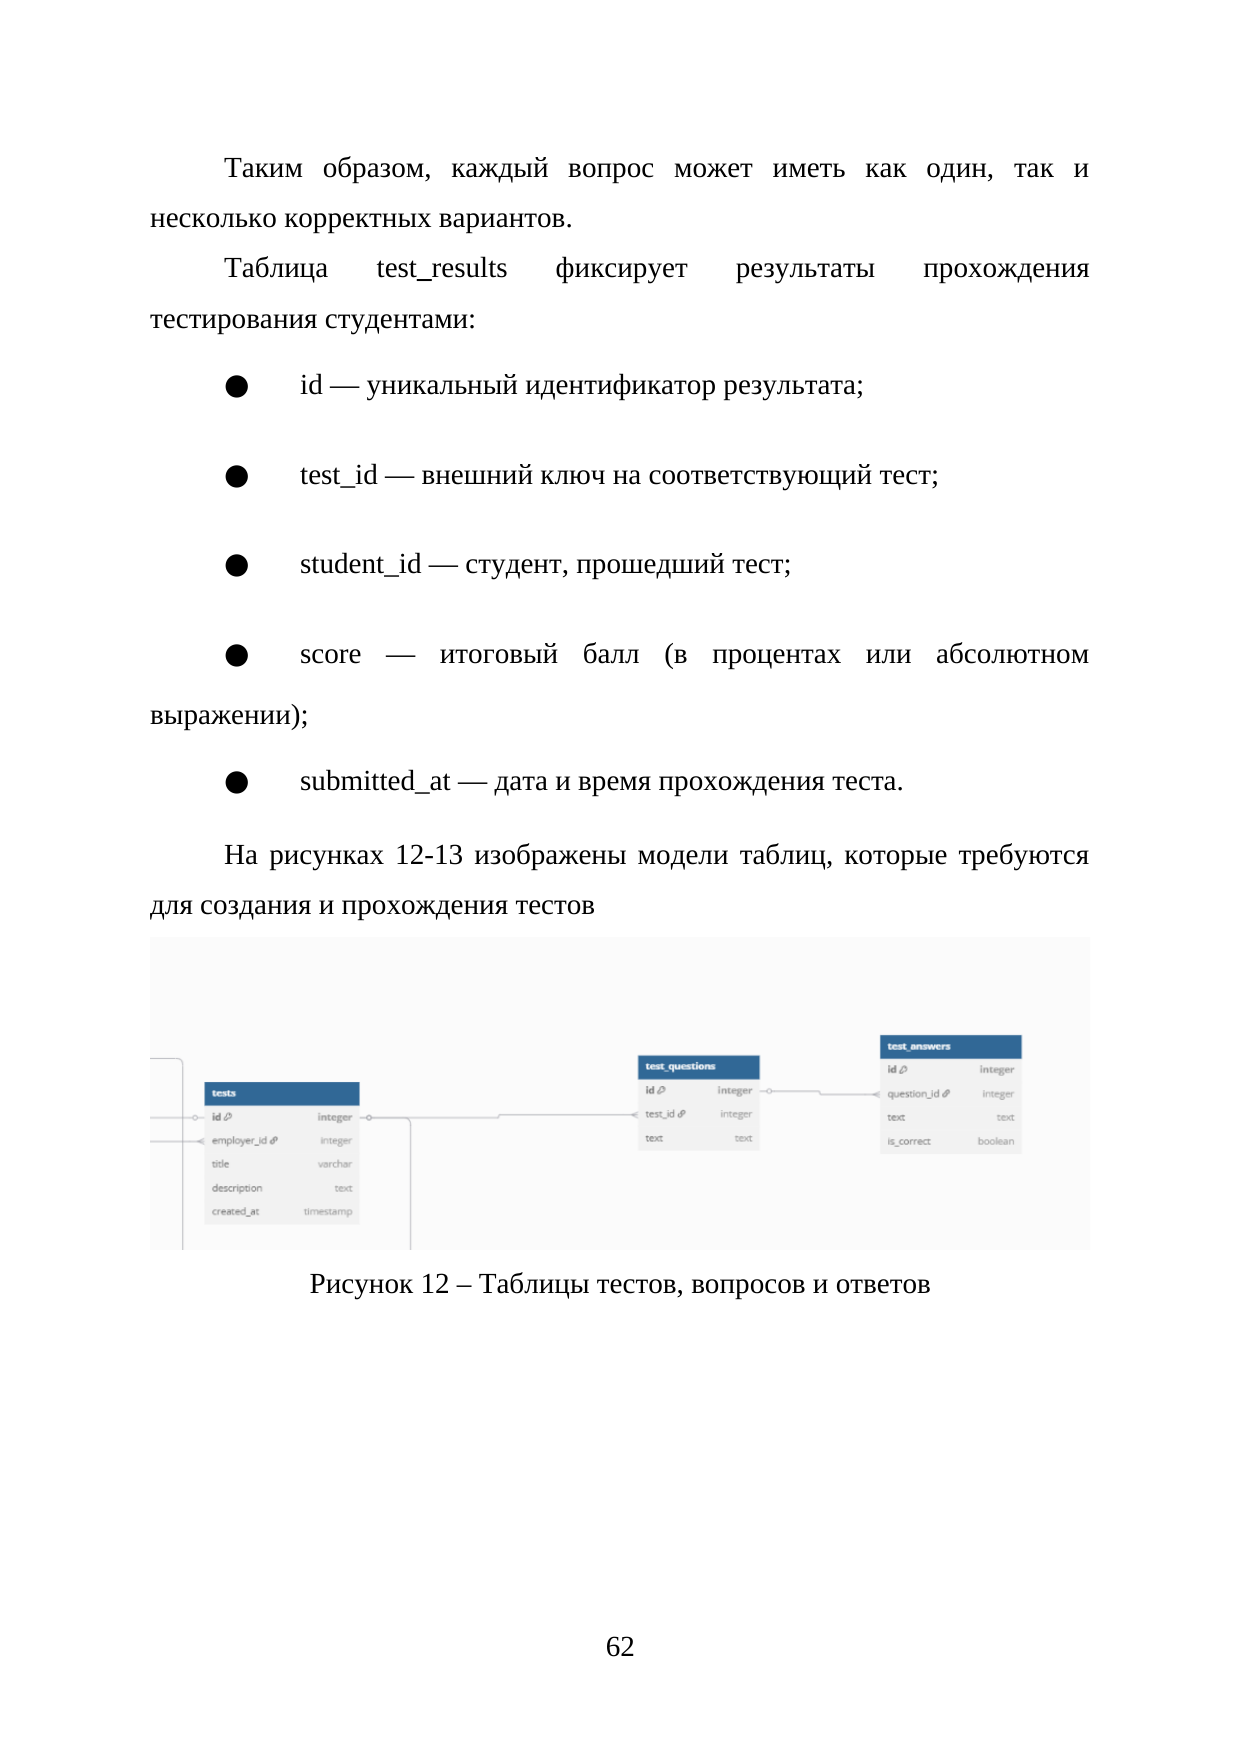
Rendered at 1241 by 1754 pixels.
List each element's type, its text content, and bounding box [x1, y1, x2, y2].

list submitted_at — дата и время прохождения теста. [150, 747, 1090, 807]
text Рисунок 12 – Таблицы тестов, вопросов и ответов [150, 1266, 1090, 1299]
text На рисунках 12-13 изображены модели таблиц, которые требуются для создания и прохождения тестов [150, 837, 1090, 921]
list id — уникальный идентификатор результата; [150, 351, 1090, 411]
text Таким образом, каждый вопрос может иметь как один, так и несколько корректных вариантов. [150, 150, 1090, 234]
text Таблица test_results фиксирует результаты прохождения тестирования студентами: [150, 251, 1090, 334]
picture [150, 937, 1091, 1250]
list score — итоговый балл (в процентах или абсолютном выражении); [150, 620, 1090, 730]
list student_id — студент, прошедший тест; [150, 531, 1090, 590]
list test_id — внешний ключ на соответствующий тест; [150, 441, 1090, 501]
